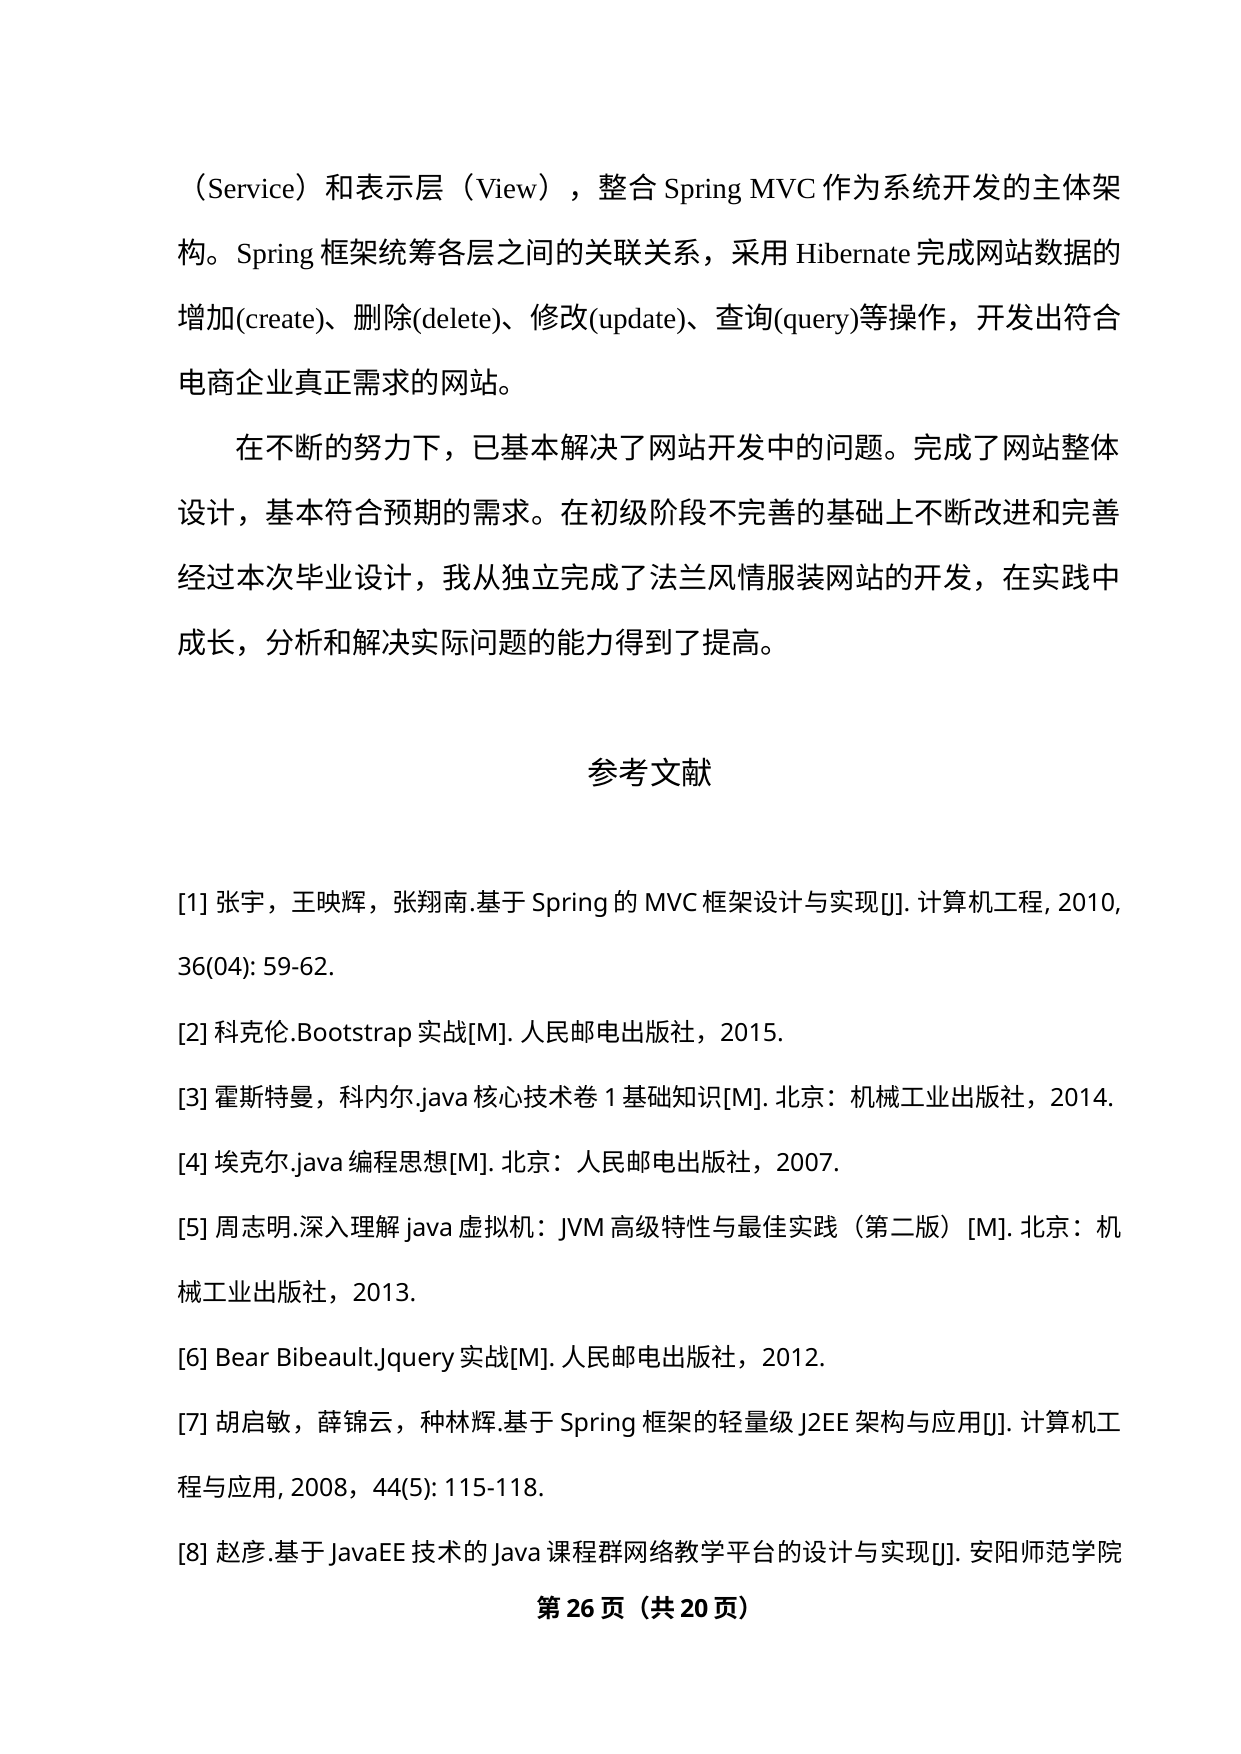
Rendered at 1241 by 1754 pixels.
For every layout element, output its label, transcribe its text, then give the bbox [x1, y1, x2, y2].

text [1] 张宇，王映辉，张翔南.基于Spring的MVC框架设计与实现[J]. 计算机工程, 2010, 36(04): 59-62. [177, 868, 1122, 998]
text 在不断的努力下，已基本解决了网站开发中的问题。完成了网站整体设计，基本符合预期的需求。在初级阶段不完善的基础上不断改进和完善，经过本次毕业设计，我从独立完成了法兰风情服装网站的开发，在实践中成长，分析和解决实际问题的能力得到了提高。 [177, 413, 1122, 673]
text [177, 153, 1122, 413]
subtitle 参考文献 [177, 738, 1122, 803]
text [7] 胡启敏，薛锦云，种林辉.基于Spring框架的轻量级J2EE架构与应用[J]. 计算机工程与应用, 2008，44(5): 115-118. [177, 1388, 1122, 1518]
text [4] 埃克尔.java编程思想[M]. 北京：人民邮电出版社，2007. [177, 1128, 1122, 1193]
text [177, 1518, 1122, 1583]
text [5] 周志明.深入理解java虚拟机：JVM高级特性与最佳实践（第二版）[M]. 北京：机械工业出版社，2013. [177, 1193, 1122, 1323]
text [6] Bear Bibeault.Jquery实战[M]. 人民邮电出版社，2012. [177, 1323, 1122, 1388]
text [2] 科克伦.Bootstrap实战[M]. 人民邮电出版社，2015. [177, 998, 1122, 1063]
text [3] 霍斯特曼，科内尔.java核心技术卷1基础知识[M]. 北京：机械工业出版社，2014. [177, 1063, 1122, 1128]
